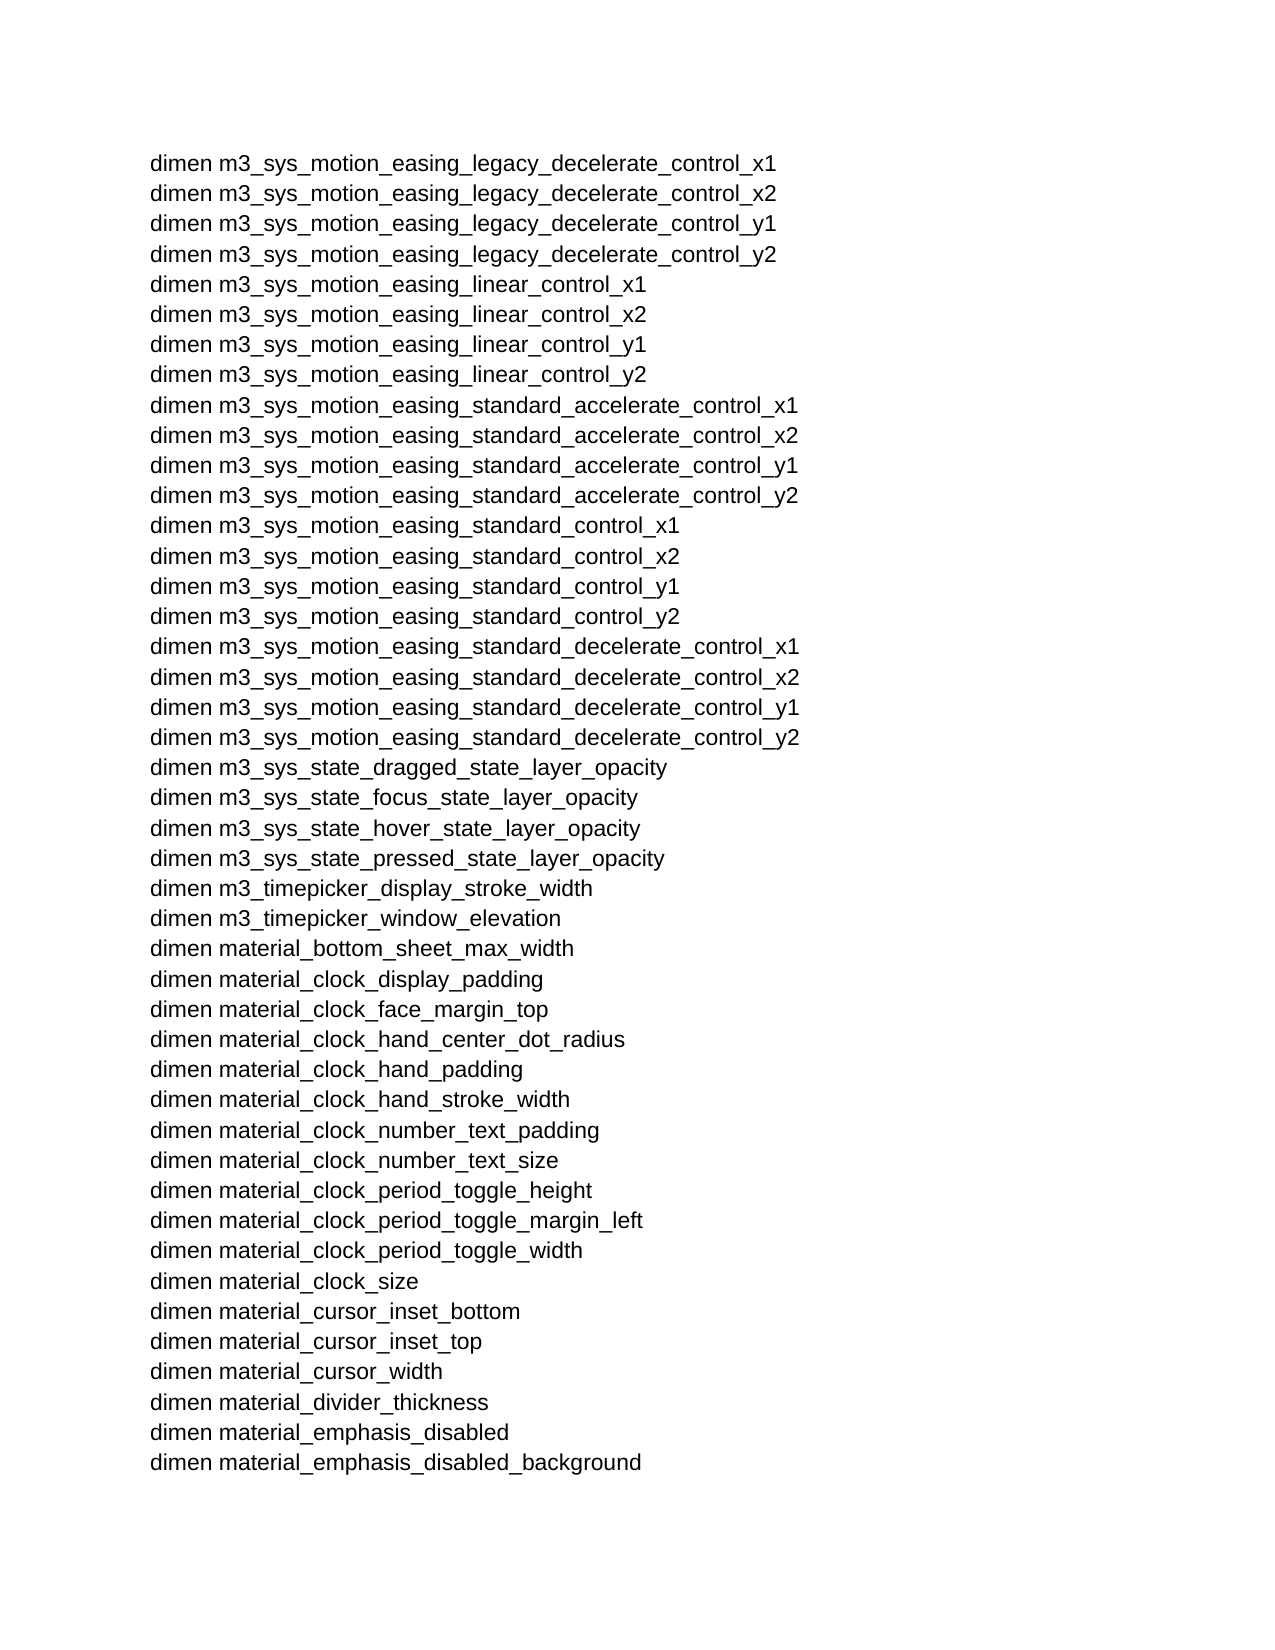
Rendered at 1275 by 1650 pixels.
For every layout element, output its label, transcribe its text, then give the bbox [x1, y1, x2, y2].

text dimen material_bottom_sheet_max_width [150, 935, 1125, 962]
text dimen material_cursor_inset_bottom [150, 1298, 1125, 1324]
text dimen material_emphasis_disabled_background [150, 1449, 1125, 1475]
text dimen material_emphasis_disabled [150, 1419, 1125, 1445]
text dimen material_clock_hand_padding [150, 1056, 1125, 1083]
text dimen m3_sys_motion_easing_legacy_decelerate_control_y1 [150, 210, 1125, 237]
text dimen material_cursor_inset_top [150, 1328, 1125, 1354]
text dimen material_clock_period_toggle_height [150, 1177, 1125, 1203]
text dimen material_cursor_width [150, 1358, 1125, 1385]
text dimen m3_sys_motion_easing_standard_accelerate_control_x1 [150, 392, 1125, 418]
text dimen m3_sys_motion_easing_standard_accelerate_control_y1 [150, 452, 1125, 478]
text dimen material_clock_size [150, 1268, 1125, 1294]
text dimen material_clock_hand_stroke_width [150, 1086, 1125, 1113]
text dimen m3_sys_motion_easing_standard_decelerate_control_x2 [150, 663, 1125, 690]
text dimen m3_sys_motion_easing_standard_control_y2 [150, 603, 1125, 629]
text dimen m3_sys_state_pressed_state_layer_opacity [150, 845, 1125, 871]
text dimen m3_timepicker_window_elevation [150, 905, 1125, 932]
text dimen m3_sys_state_dragged_state_layer_opacity [150, 754, 1125, 781]
text dimen m3_sys_motion_easing_standard_control_x2 [150, 543, 1125, 569]
text dimen m3_sys_motion_easing_linear_control_x2 [150, 301, 1125, 327]
text dimen m3_sys_motion_easing_standard_decelerate_control_y2 [150, 724, 1125, 750]
text dimen material_clock_number_text_padding [150, 1117, 1125, 1143]
text dimen m3_sys_motion_easing_linear_control_x1 [150, 271, 1125, 297]
text dimen material_clock_period_toggle_width [150, 1237, 1125, 1264]
text dimen material_clock_hand_center_dot_radius [150, 1026, 1125, 1052]
text dimen m3_sys_state_focus_state_layer_opacity [150, 784, 1125, 811]
text dimen m3_timepicker_display_stroke_width [150, 875, 1125, 901]
text dimen m3_sys_motion_easing_standard_control_x1 [150, 512, 1125, 539]
text dimen material_clock_display_padding [150, 966, 1125, 992]
text dimen m3_sys_motion_easing_standard_accelerate_control_x2 [150, 422, 1125, 448]
text dimen m3_sys_motion_easing_standard_decelerate_control_y1 [150, 694, 1125, 720]
text dimen material_clock_period_toggle_margin_left [150, 1207, 1125, 1234]
text dimen m3_sys_motion_easing_linear_control_y2 [150, 361, 1125, 388]
text dimen m3_sys_state_hover_state_layer_opacity [150, 814, 1125, 841]
text dimen material_divider_thickness [150, 1388, 1125, 1415]
text dimen m3_sys_motion_easing_standard_accelerate_control_y2 [150, 482, 1125, 509]
text dimen material_clock_face_margin_top [150, 996, 1125, 1022]
text dimen m3_sys_motion_easing_linear_control_y1 [150, 331, 1125, 358]
text dimen m3_sys_motion_easing_legacy_decelerate_control_y2 [150, 241, 1125, 267]
text dimen m3_sys_motion_easing_legacy_decelerate_control_x2 [150, 180, 1125, 207]
text dimen m3_sys_motion_easing_legacy_decelerate_control_x1 [150, 150, 1125, 176]
text dimen material_clock_number_text_size [150, 1147, 1125, 1173]
text dimen m3_sys_motion_easing_standard_decelerate_control_x1 [150, 633, 1125, 660]
text dimen m3_sys_motion_easing_standard_control_y1 [150, 573, 1125, 599]
